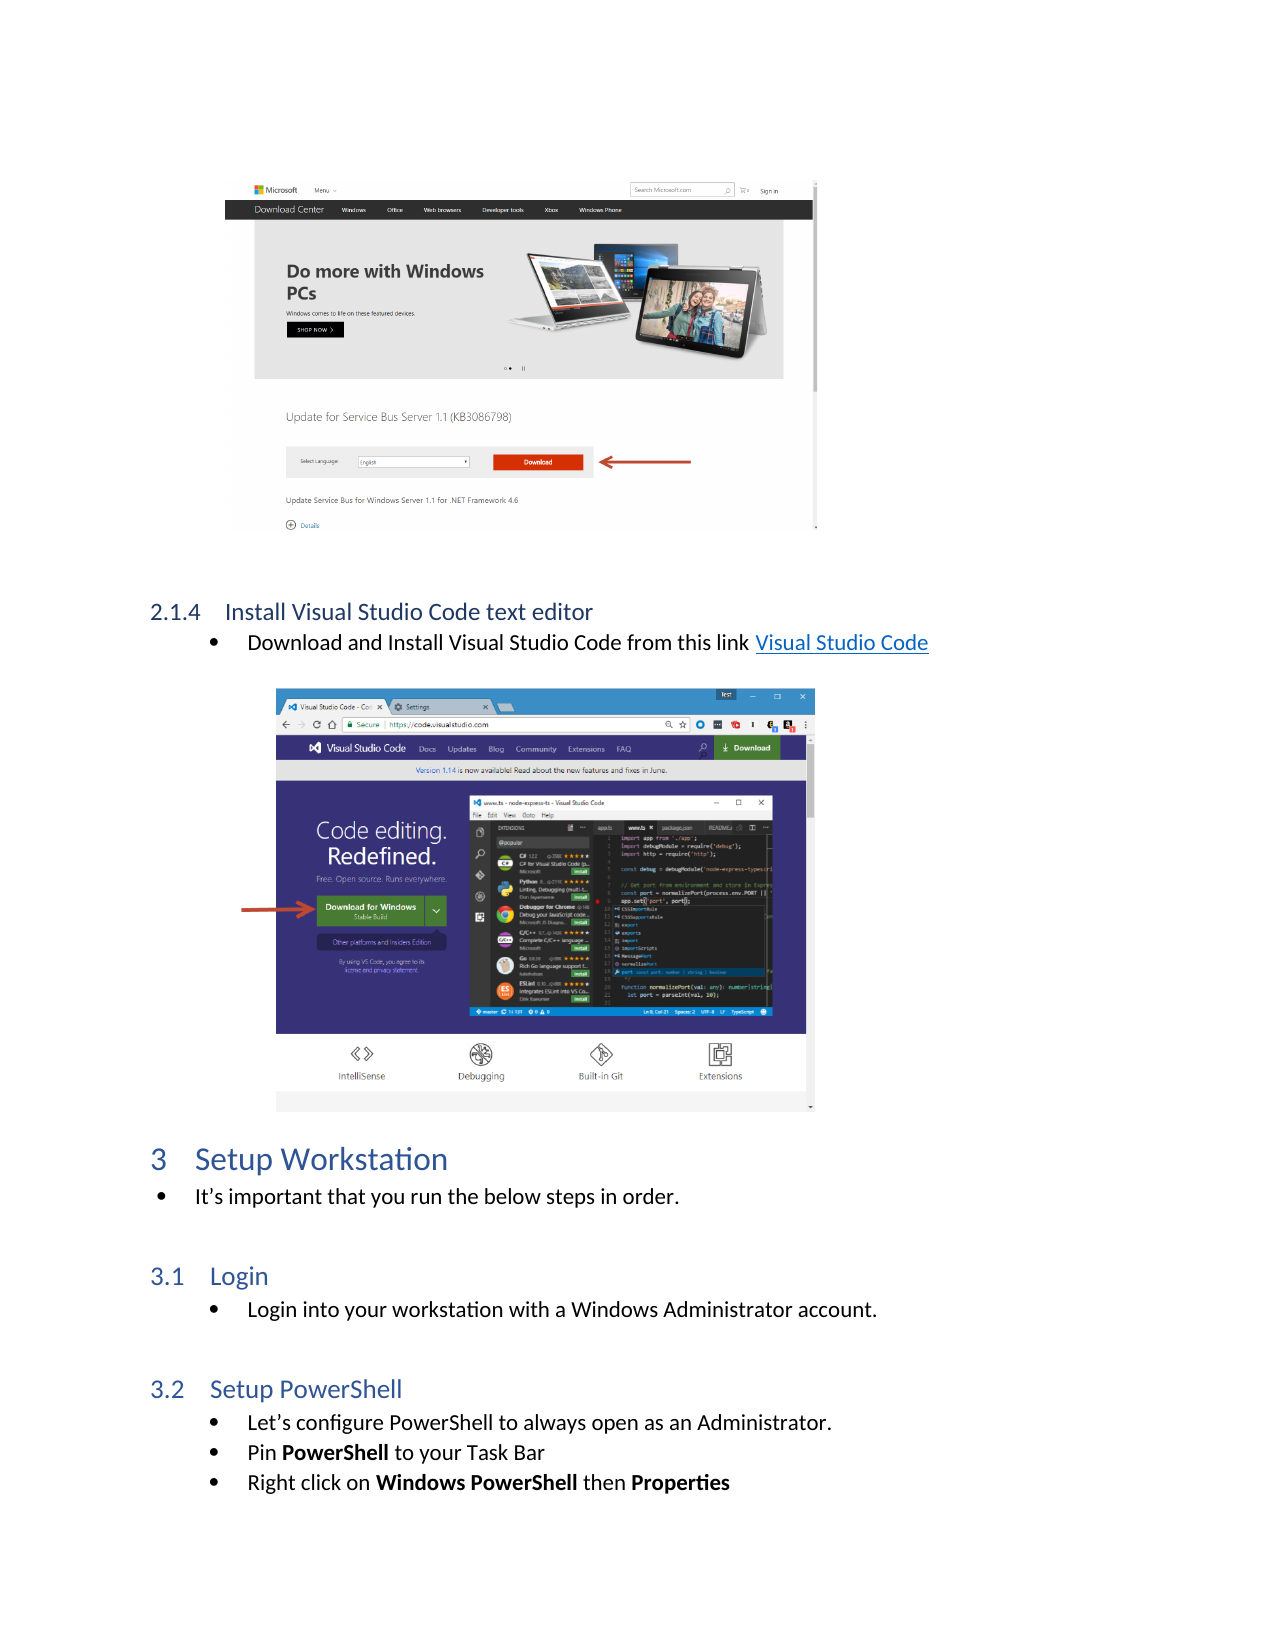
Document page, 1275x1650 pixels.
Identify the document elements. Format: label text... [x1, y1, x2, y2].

list Right click on Windows PowerShell then Properties [210, 1468, 1125, 1496]
list Download and Install Visual Studio Code from this link Visual Studio Code [210, 628, 1125, 657]
picture [225, 180, 818, 530]
list Pin PowerShell to your Task Bar [210, 1438, 1125, 1466]
subtitle Setup PowerShell [150, 1372, 1125, 1405]
list It’s important that you run the below steps in order. [157, 1182, 1125, 1210]
subtitle Login [150, 1259, 1125, 1292]
subtitle Setup Workstation [150, 1138, 1125, 1179]
list Login into your workstation with a Windows Administrator account. [210, 1295, 1125, 1323]
picture [225, 688, 815, 1112]
subtitle Install Visual Studio Code text editor [150, 596, 1125, 626]
list Let’s configure PowerShell to always open as an Administrator. [210, 1408, 1125, 1436]
